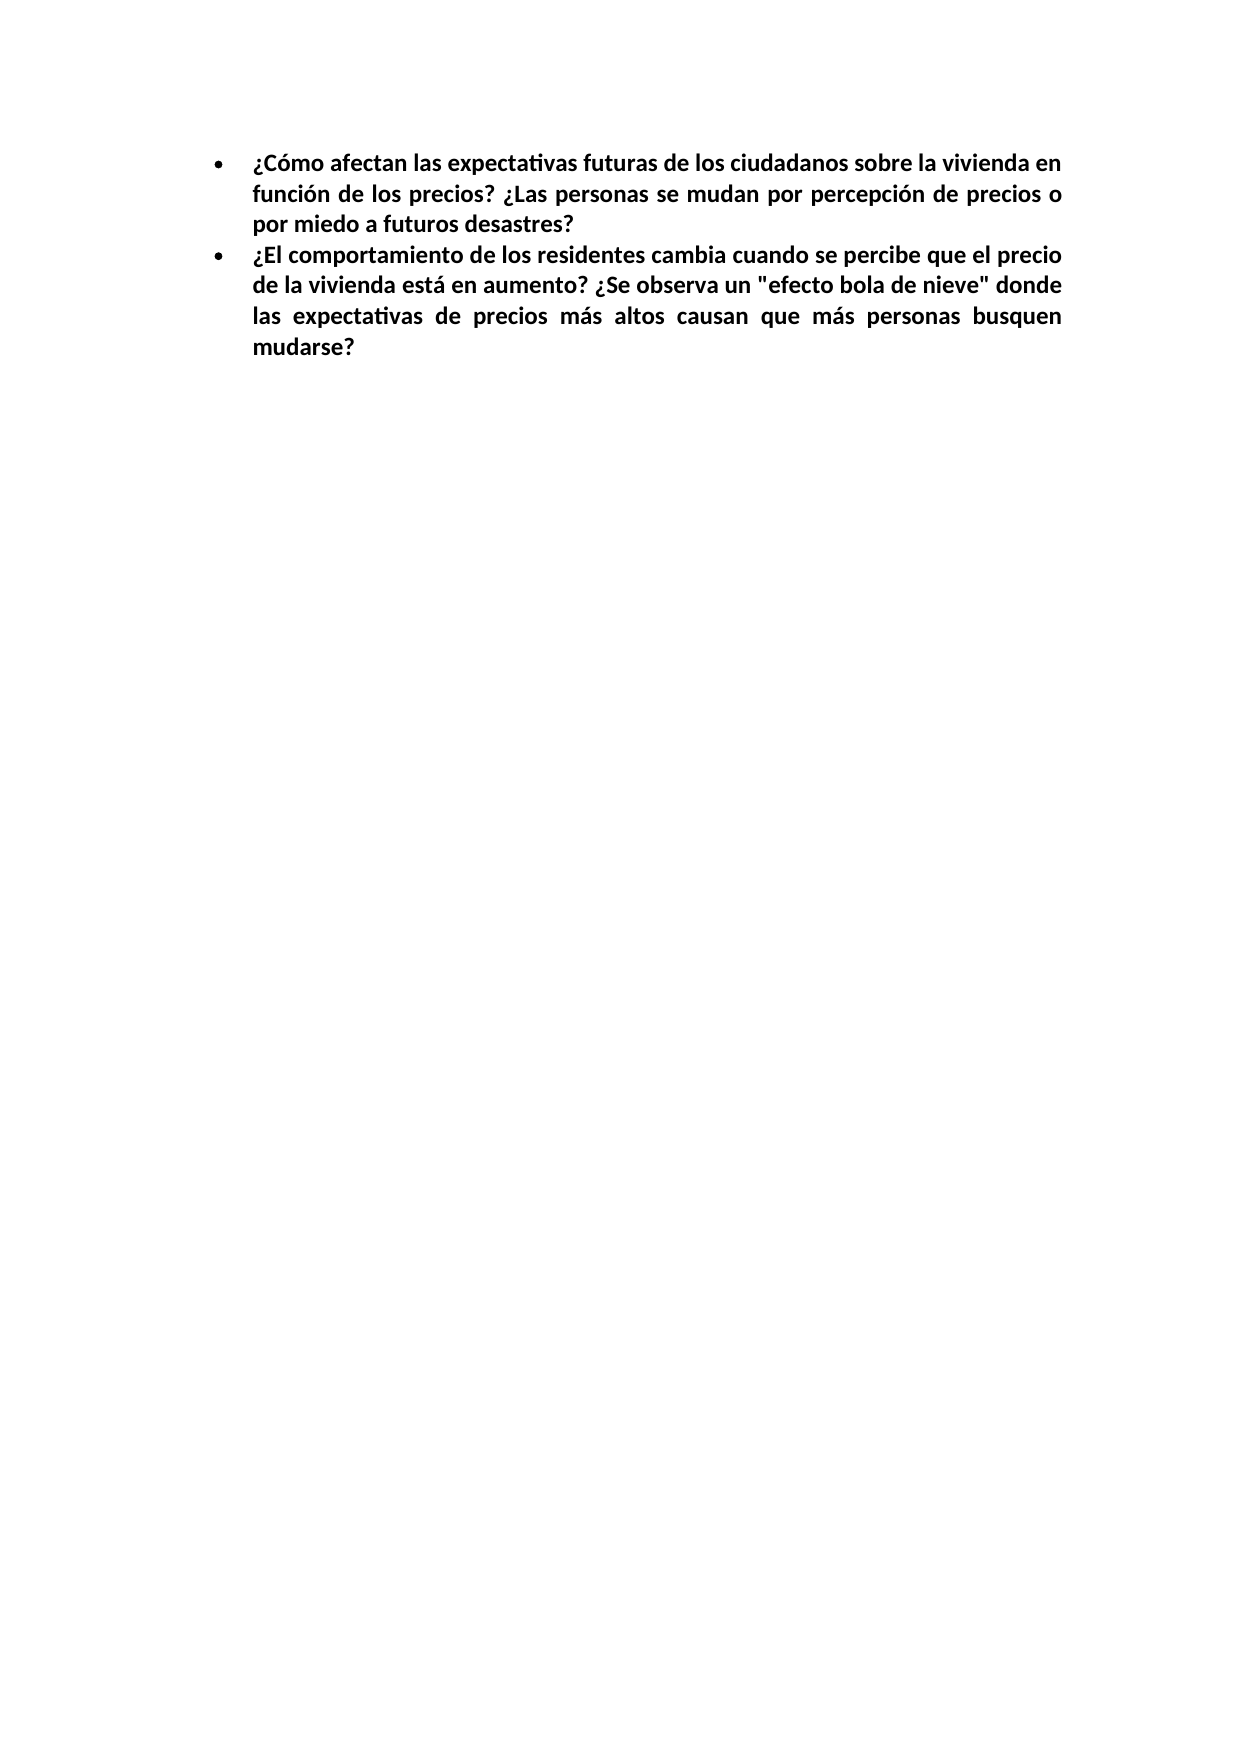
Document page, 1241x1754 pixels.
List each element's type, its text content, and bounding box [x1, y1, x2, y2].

list ¿El comportamiento de los residentes cambia cuando se percibe que el precio de la vivienda está en aumento? ¿Se observa un "efecto bola de nieve" donde las expectativas de precios más altos causan que más personas busquen mudarse? [215, 239, 1063, 361]
list ¿Cómo afectan las expectativas futuras de los ciudadanos sobre la vivienda en función de los precios? ¿Las personas se mudan por percepción de precios o por miedo a futuros desastres? [215, 148, 1063, 239]
